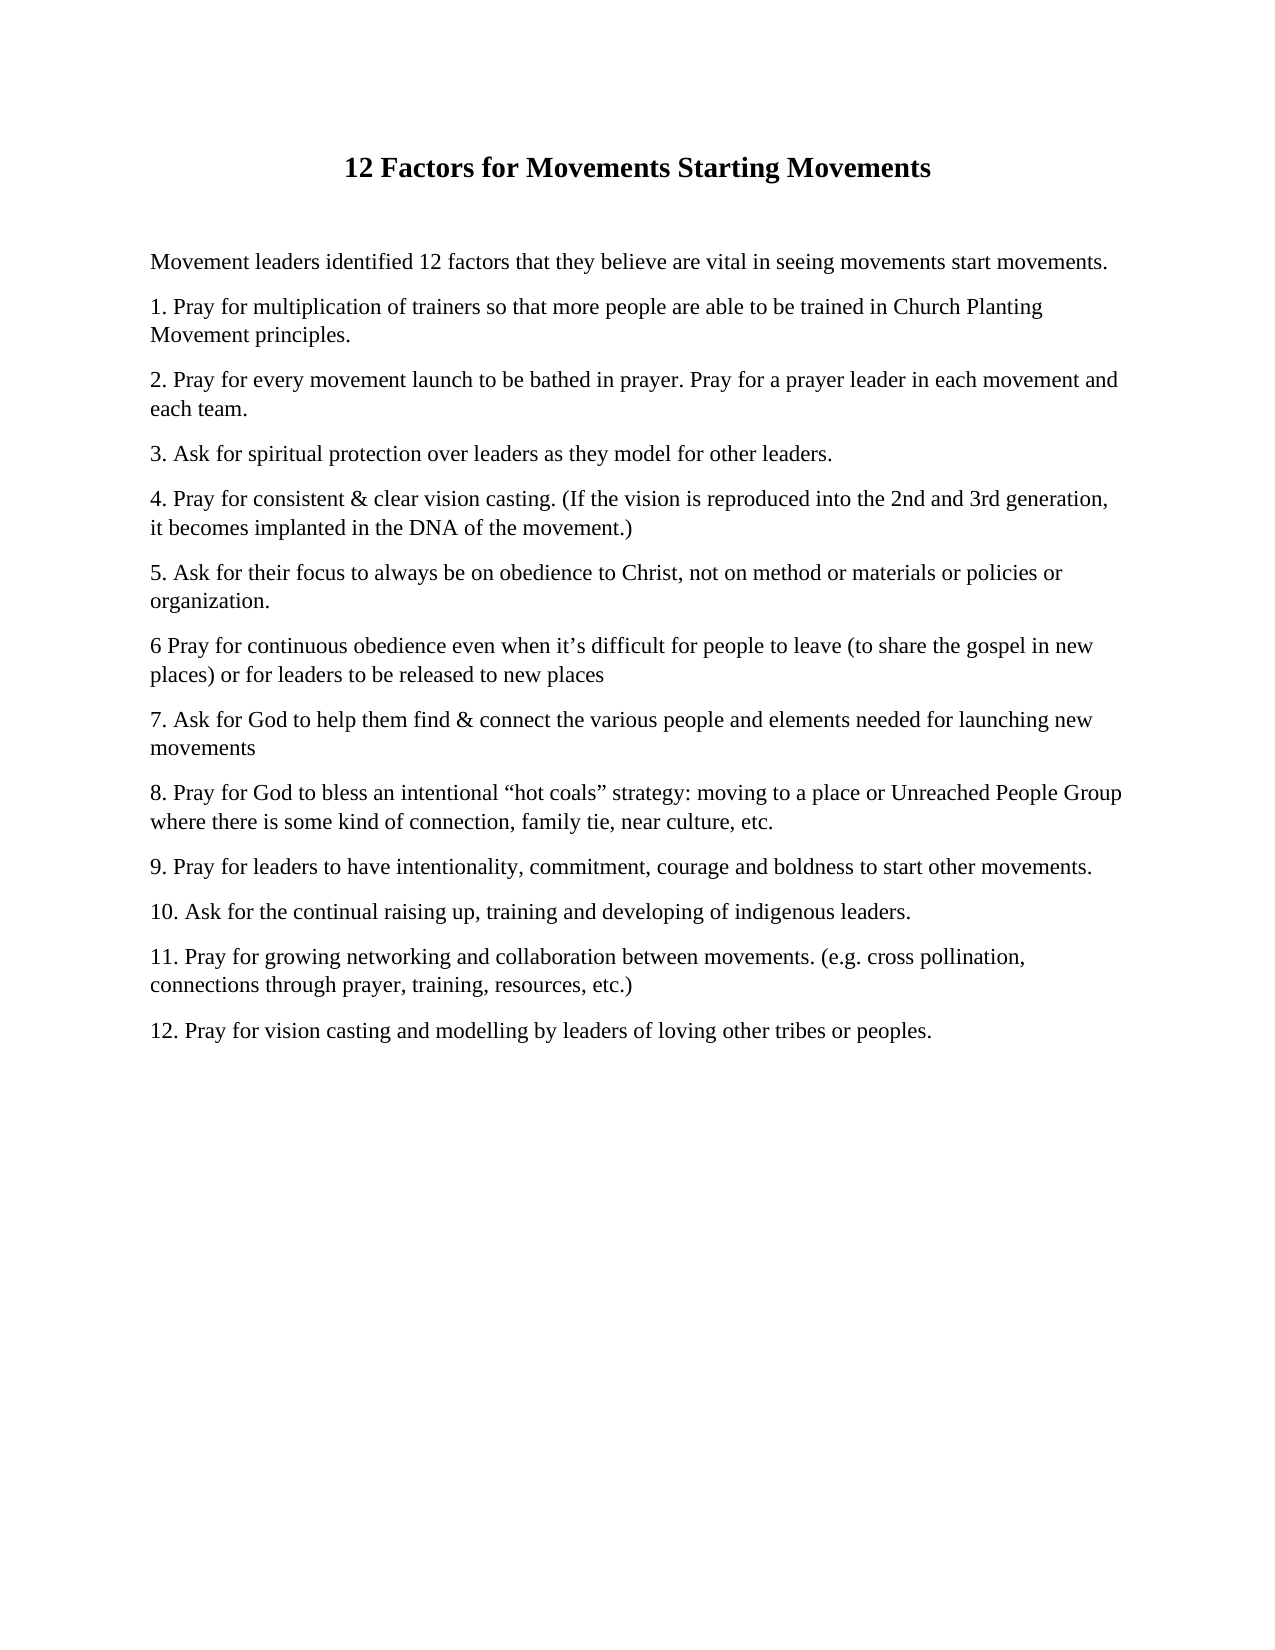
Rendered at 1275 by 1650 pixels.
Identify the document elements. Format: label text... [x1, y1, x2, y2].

text 12 Factors for Movements Starting Movements [150, 150, 1125, 183]
text 11. Pray for growing networking and collaboration between movements. (e.g. cross pollination, connections through prayer, training, resources, etc.) [150, 943, 1125, 998]
text 7. Ask for God to help them find & connect the various people and elements needed for launching new movements [150, 706, 1125, 761]
text 12. Pray for vision casting and modelling by leaders of loving other tribes or peoples. [150, 1017, 1125, 1043]
text 10. Ask for the continual raising up, training and developing of indigenous leaders. [150, 898, 1125, 924]
text 1. Pray for multiplication of trainers so that more people are able to be trained in Church Planting Movement principles. [150, 293, 1125, 348]
text 4. Pray for consistent & clear vision casting. (If the vision is reproduced into the 2nd and 3rd generation, it becomes implanted in the DNA of the movement.) [150, 485, 1125, 540]
text 8. Pray for God to bless an intentional “hot coals” strategy: moving to a place or Unreached People Group where there is some kind of connection, family tie, near culture, etc. [150, 779, 1125, 834]
text 6 Pray for continuous obedience even when it’s difficult for people to leave (to share the gospel in new places) or for leaders to be released to new places [150, 632, 1125, 687]
text 9. Pray for leaders to have intentionality, commitment, courage and boldness to start other movements. [150, 853, 1125, 879]
text 2. Pray for every movement launch to be bathed in prayer. Pray for a prayer leader in each movement and each team. [150, 367, 1125, 421]
text 3. Ask for spiritual protection over leaders as they model for other leaders. [150, 440, 1125, 466]
text 5. Ask for their focus to always be on obedience to Christ, not on method or materials or policies or organization. [150, 559, 1125, 613]
text Movement leaders identified 12 factors that they believe are vital in seeing movements start movements. [150, 248, 1125, 274]
